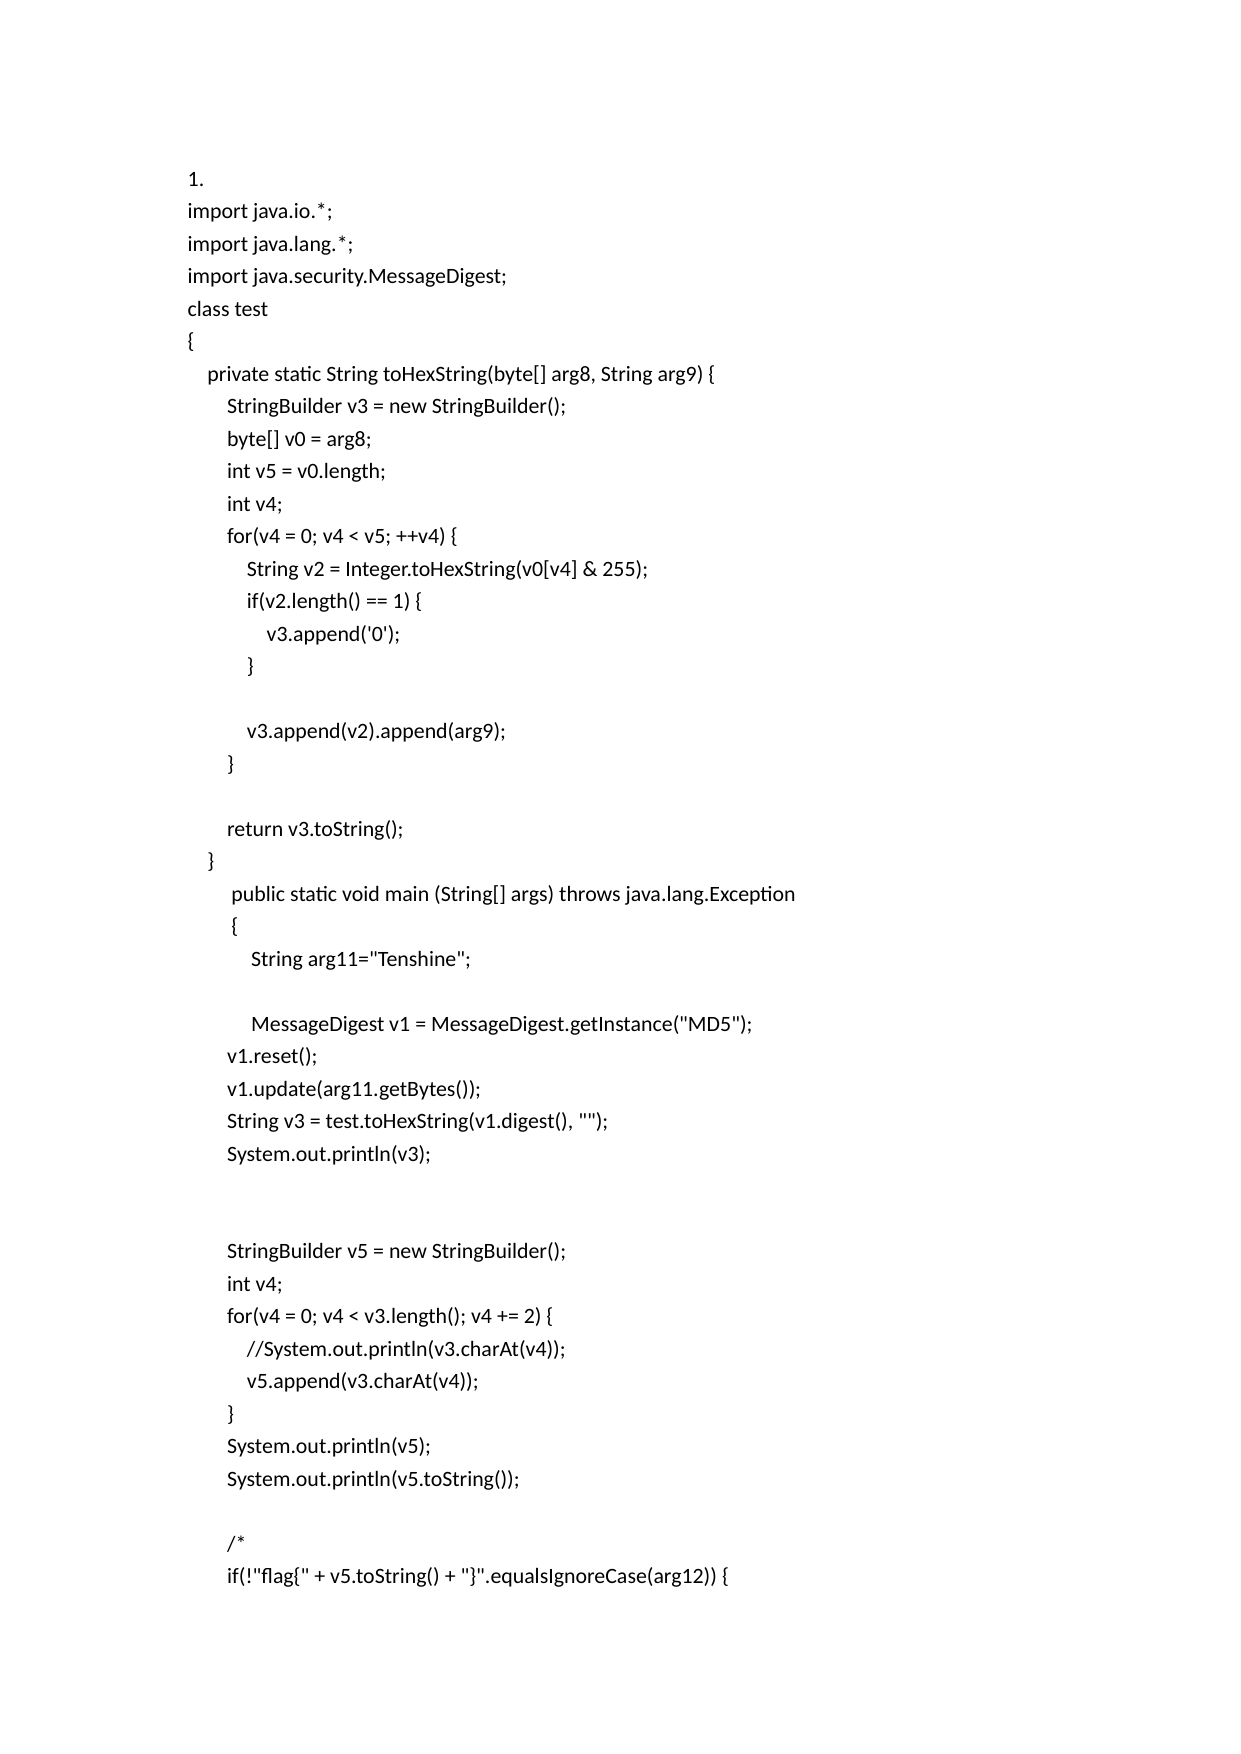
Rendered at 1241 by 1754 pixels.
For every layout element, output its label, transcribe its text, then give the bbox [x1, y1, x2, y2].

text { [187, 909, 1053, 942]
text v3.append(v2).append(arg9); [187, 714, 1053, 747]
text import java.security.MessageDigest; [187, 259, 1053, 292]
text int v4; [187, 487, 1053, 519]
text for(v4 = 0; v4 < v3.length(); v4 += 2) { [187, 1299, 1053, 1332]
text if(!"flag{" + v5.toString() + "}".equalsIgnoreCase(arg12)) { [187, 1559, 1053, 1592]
text private static String toHexString(byte[] arg8, String arg9) { [187, 357, 1053, 389]
text v5.append(v3.charAt(v4)); [187, 1364, 1053, 1397]
text byte[] v0 = arg8; [187, 422, 1053, 454]
text String v3 = test.toHexString(v1.digest(), ""); [187, 1104, 1053, 1137]
text //System.out.println(v3.charAt(v4)); [187, 1332, 1053, 1364]
text { [187, 324, 1053, 357]
text v1.update(arg11.getBytes()); [187, 1072, 1053, 1104]
text } [187, 844, 1053, 877]
text } [187, 1397, 1053, 1429]
text String arg11="Tenshine"; [187, 942, 1053, 974]
text for(v4 = 0; v4 < v5; ++v4) { [187, 519, 1053, 552]
text import java.io.*; [187, 194, 1053, 227]
text import java.lang.*; [187, 227, 1053, 259]
text System.out.println(v5); [187, 1429, 1053, 1462]
text int v4; [187, 1267, 1053, 1299]
text int v5 = v0.length; [187, 454, 1053, 487]
text if(v2.length() == 1) { [187, 584, 1053, 617]
text 1. [187, 162, 1053, 194]
text String v2 = Integer.toHexString(v0[v4] & 255); [187, 552, 1053, 584]
text v3.append('0'); [187, 617, 1053, 649]
text System.out.println(v5.toString()); [187, 1462, 1053, 1494]
text System.out.println(v3); [187, 1137, 1053, 1169]
text } [187, 747, 1053, 779]
text class test [187, 292, 1053, 324]
text MessageDigest v1 = MessageDigest.getInstance("MD5"); [187, 1007, 1053, 1039]
text /* [187, 1527, 1053, 1559]
text v1.reset(); [187, 1039, 1053, 1072]
text return v3.toString(); [187, 812, 1053, 844]
text StringBuilder v5 = new StringBuilder(); [187, 1234, 1053, 1267]
text } [187, 649, 1053, 682]
text StringBuilder v3 = new StringBuilder(); [187, 389, 1053, 422]
text public static void main (String[] args) throws java.lang.Exception [187, 877, 1053, 909]
